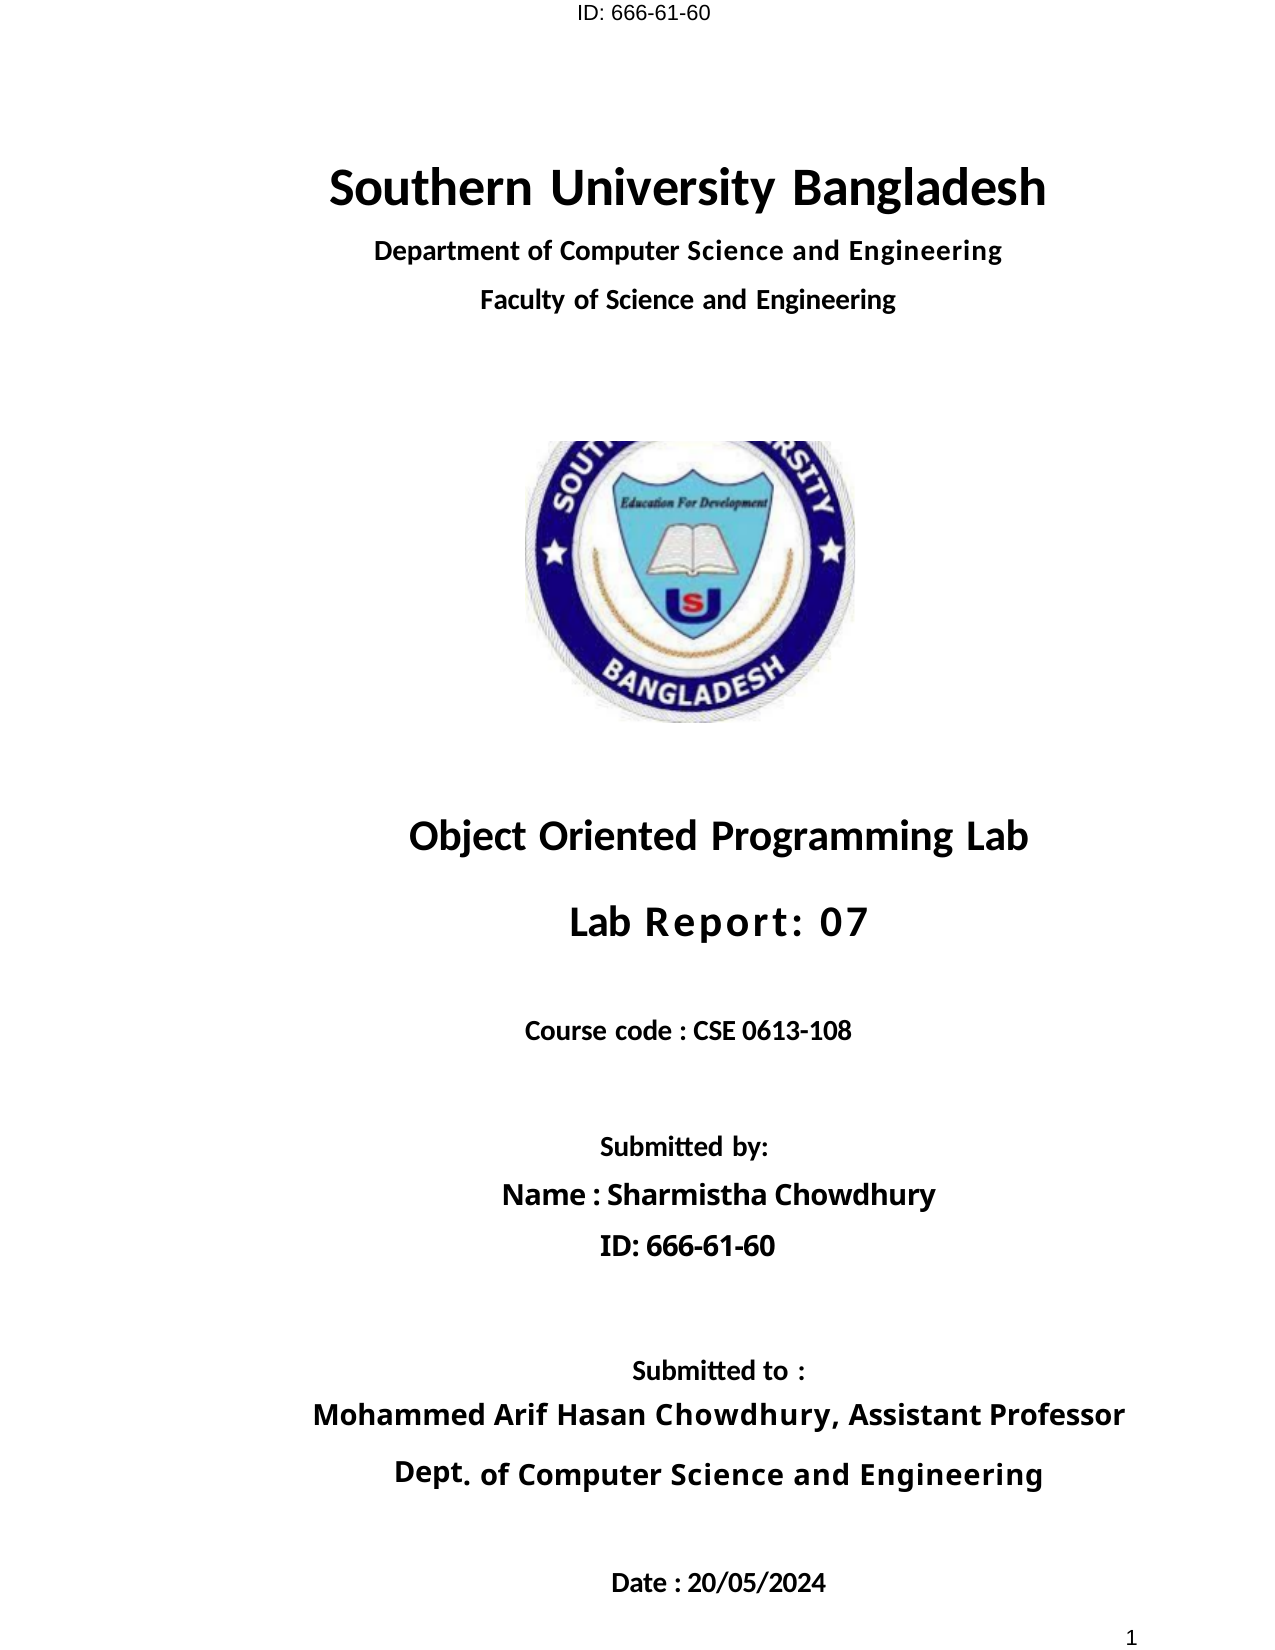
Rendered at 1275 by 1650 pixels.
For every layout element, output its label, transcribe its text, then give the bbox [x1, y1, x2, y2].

text Department of Computer Science and Engineering [239, 233, 1137, 267]
text Mohammed Arif Hasan Chowdhury, Assistant Professor [300, 1396, 1137, 1433]
text Date : 20/05/2024 [225, 1567, 1137, 1602]
text Submitted to : [300, 1354, 1137, 1387]
text Dept. of Computer Science and Engineering [300, 1454, 1137, 1493]
picture [525, 441, 856, 723]
text Submitted by: [525, 1130, 1137, 1163]
text Object Oriented Programming Lab [409, 823, 1137, 897]
text Name : Sharmistha Chowdhury [300, 1185, 1137, 1214]
text Faculty of Science and Engineering [239, 283, 1137, 316]
text Course code : CSE 0613-108 [450, 1018, 1137, 1048]
text Southern University Bangladesh [239, 156, 1137, 218]
text ID: 666-61-60 [525, 1236, 1137, 1266]
text Lab Report: 07 [300, 897, 1137, 947]
